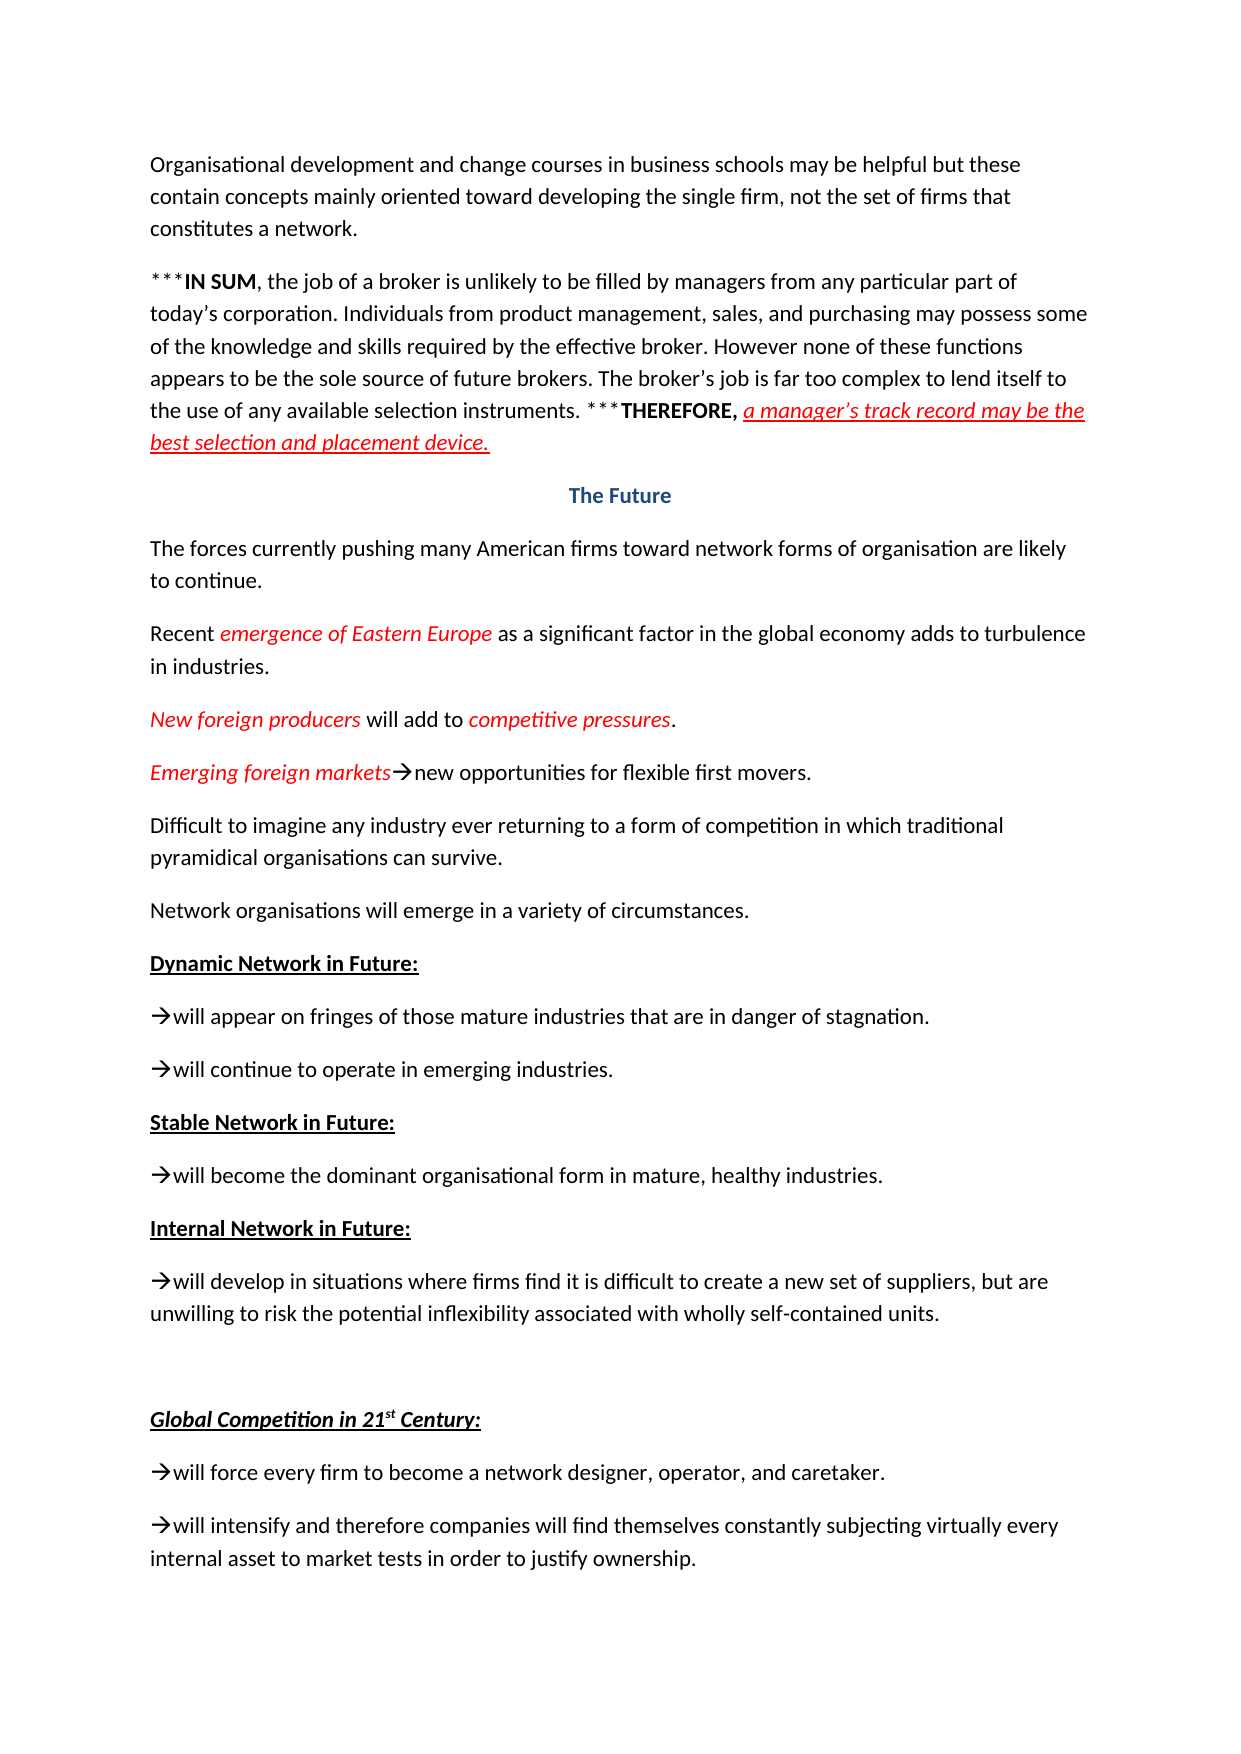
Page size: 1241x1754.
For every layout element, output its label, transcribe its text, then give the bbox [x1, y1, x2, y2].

text Difficult to imagine any industry ever returning to a form of competition in which traditional pyramidical organisations can survive. [150, 811, 1090, 871]
text will continue to operate in emerging industries. [150, 1055, 1090, 1083]
text Emerging foreign marketsnew opportunities for flexible first movers. [150, 758, 1090, 786]
text Stable Network in Future: [150, 1108, 1090, 1136]
text Internal Network in Future: [150, 1214, 1090, 1242]
text will force every firm to become a network designer, operator, and caretaker. [150, 1458, 1090, 1486]
text ***IN SUM, the job of a broker is unlikely to be filled by managers from any particular part of today’s corporation. Individuals from product management, sales, and purchasing may possess some of the knowledge and skills required by the effective broker. However none of these functions appears to be the sole source of future brokers. The broker’s job is far too complex to lend itself to the use of any available selection instruments. ***THEREFORE, a manager’s track record may be the best selection and placement device. [150, 267, 1090, 456]
text The Future [150, 481, 1090, 509]
text Global Competition in 21st Century: [150, 1405, 1090, 1433]
text New foreign producers will add to competitive pressures. [150, 705, 1090, 733]
text will appear on fringes of those mature industries that are in danger of stagnation. [150, 1002, 1090, 1030]
text Dynamic Network in Future: [150, 949, 1090, 977]
text Organisational development and change courses in business schools may be helpful but these contain concepts mainly oriented toward developing the single firm, not the set of firms that constitutes a network. [150, 150, 1090, 242]
text will become the dominant organisational form in mature, healthy industries. [150, 1161, 1090, 1189]
text The forces currently pushing many American firms toward network forms of organisation are likely to continue. [150, 534, 1090, 594]
text will intensify and therefore companies will find themselves constantly subjecting virtually every internal asset to market tests in order to justify ownership. [150, 1511, 1090, 1572]
text Recent emergence of Eastern Europe as a significant factor in the global economy adds to turbulence in industries. [150, 619, 1090, 680]
text will develop in situations where firms find it is difficult to create a new set of suppliers, but are unwilling to risk the potential inflexibility associated with wholly self-contained units. [150, 1267, 1090, 1327]
text Network organisations will emerge in a variety of circumstances. [150, 896, 1090, 924]
